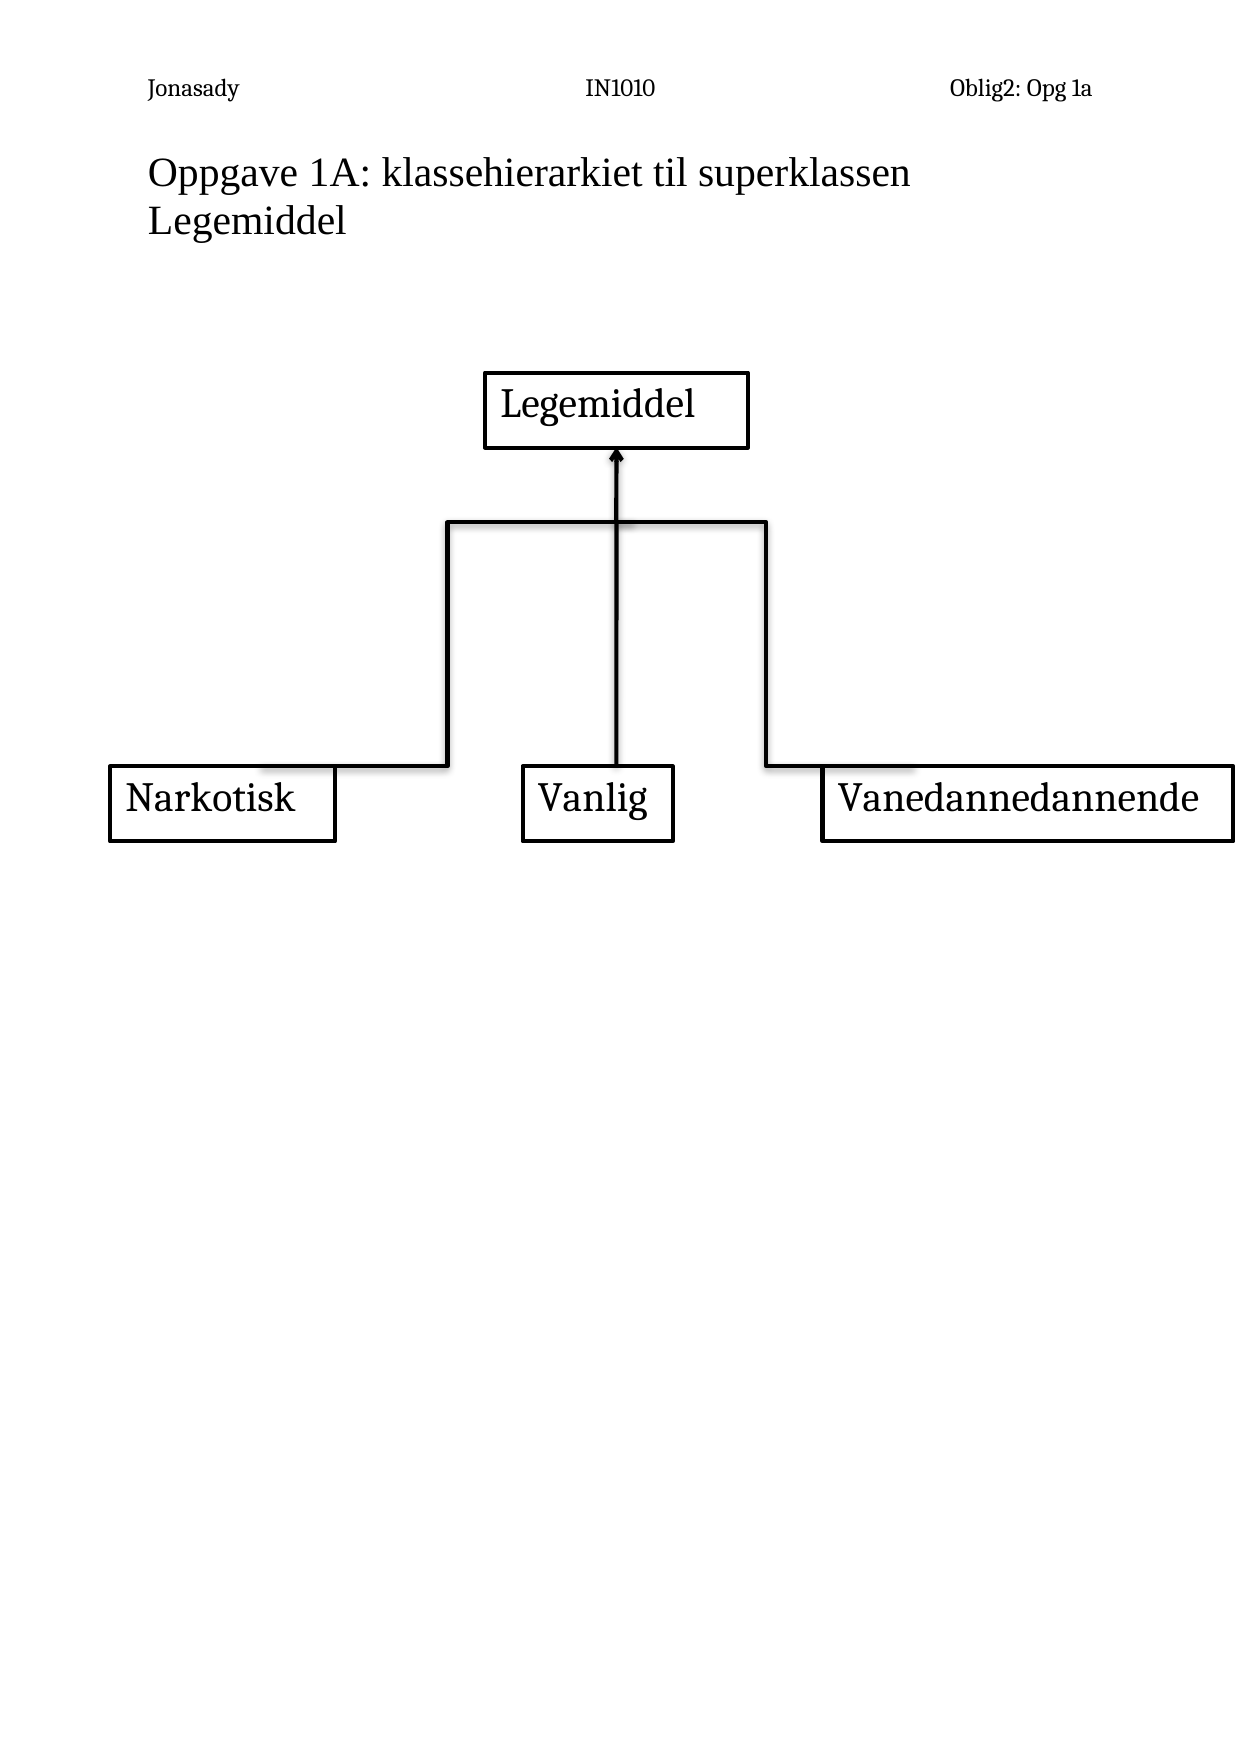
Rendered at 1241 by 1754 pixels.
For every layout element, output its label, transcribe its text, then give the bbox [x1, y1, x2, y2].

text Oppgave 1A: klassehierarkiet til superklassen Legemiddel [148, 148, 1093, 243]
